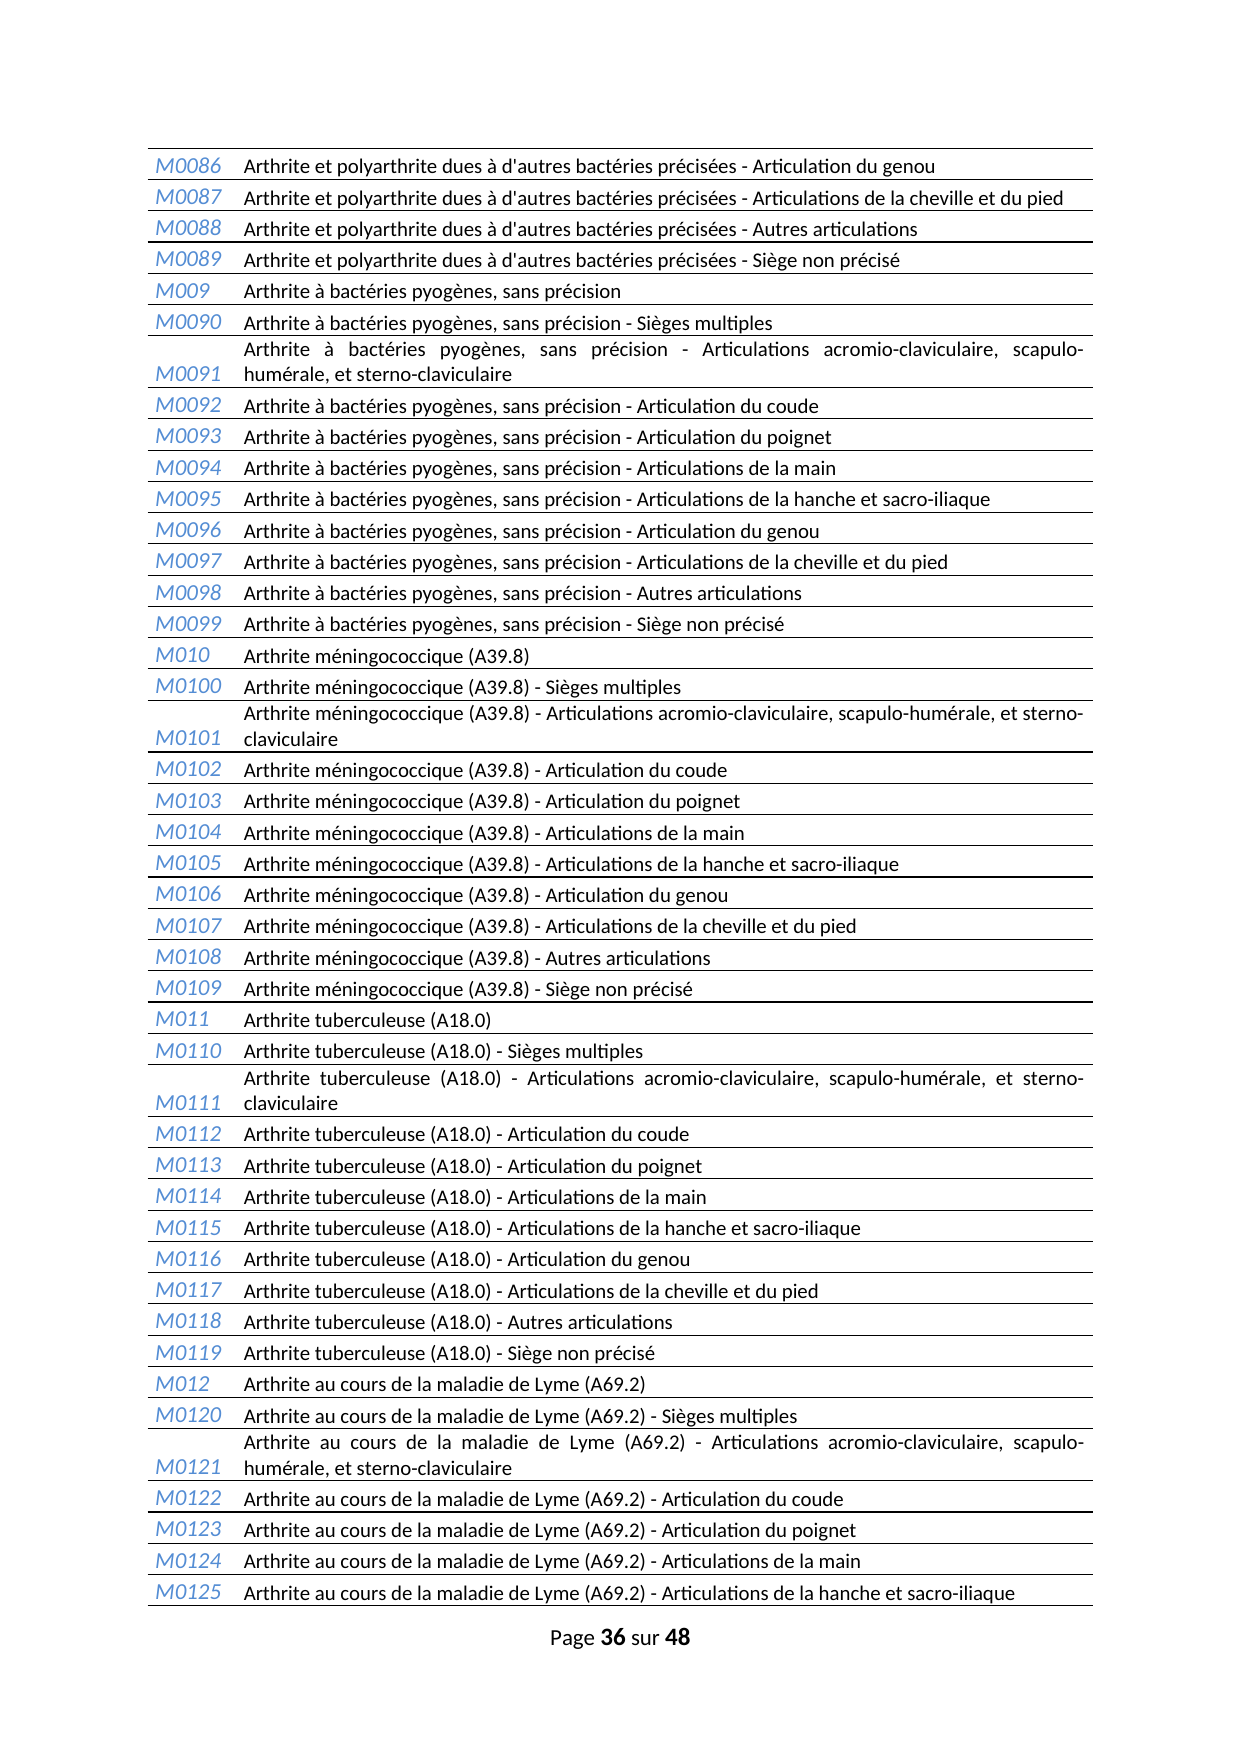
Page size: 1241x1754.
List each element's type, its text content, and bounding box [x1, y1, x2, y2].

table_cell M0106 [148, 878, 236, 908]
table_cell M0099 [148, 607, 236, 637]
table_cell Arthrite et polyarthrite dues à d'autres bactéries précisées - Siège non précisé [236, 243, 1093, 273]
table_cell Arthrite tuberculeuse (A18.0) [236, 1003, 1093, 1033]
table_cell M0097 [148, 544, 236, 574]
table_cell M0094 [148, 451, 236, 481]
table_cell M0092 [148, 388, 236, 418]
table_cell Arthrite à bactéries pyogènes, sans précision - Siège non précisé [236, 607, 1093, 637]
table_cell Arthrite tuberculeuse (A18.0) - Autres articulations [236, 1304, 1093, 1334]
table_cell Arthrite à bactéries pyogènes, sans précision - Articulations de la main [236, 451, 1093, 481]
table_cell M0122 [148, 1481, 236, 1511]
table_cell M0124 [148, 1544, 236, 1574]
table_cell M0107 [148, 909, 236, 939]
table_cell M0104 [148, 815, 236, 845]
table_cell Arthrite tuberculeuse (A18.0) - Articulations de la main [236, 1179, 1093, 1209]
table_cell M0114 [148, 1179, 236, 1209]
table_cell M0101 [148, 701, 236, 751]
table_cell Arthrite à bactéries pyogènes, sans précision [236, 274, 1093, 304]
table_cell M0087 [148, 180, 236, 210]
table_cell Arthrite tuberculeuse (A18.0) - Articulations de la cheville et du pied [236, 1273, 1093, 1303]
table_cell M0116 [148, 1242, 236, 1272]
table_cell Arthrite au cours de la maladie de Lyme (A69.2) - Sièges multiples [236, 1398, 1093, 1428]
table_cell Arthrite tuberculeuse (A18.0) - Articulations acromio-claviculaire, scapulo-humérale, et sterno-claviculaire [236, 1065, 1093, 1116]
table_cell Arthrite méningococcique (A39.8) - Articulation du poignet [236, 784, 1093, 814]
table_cell Arthrite tuberculeuse (A18.0) - Articulation du coude [236, 1117, 1093, 1147]
table_cell Arthrite tuberculeuse (A18.0) - Siège non précisé [236, 1336, 1093, 1366]
table_cell Arthrite méningococcique (A39.8) - Articulations de la hanche et sacro-iliaque [236, 846, 1093, 876]
table_cell M0118 [148, 1304, 236, 1334]
table_cell Arthrite au cours de la maladie de Lyme (A69.2) - Articulation du poignet [236, 1513, 1093, 1543]
table_cell M0117 [148, 1273, 236, 1303]
table_cell M0113 [148, 1148, 236, 1178]
table_cell M0123 [148, 1513, 236, 1543]
table_cell Arthrite et polyarthrite dues à d'autres bactéries précisées - Articulation du genou [236, 149, 1093, 179]
table_cell Arthrite méningococcique (A39.8) - Articulation du genou [236, 878, 1093, 908]
table_cell Arthrite méningococcique (A39.8) - Articulations de la cheville et du pied [236, 909, 1093, 939]
table_cell Arthrite tuberculeuse (A18.0) - Articulations de la hanche et sacro-iliaque [236, 1211, 1093, 1241]
table_cell Arthrite au cours de la maladie de Lyme (A69.2) - Articulations de la main [236, 1544, 1093, 1574]
table_cell Arthrite au cours de la maladie de Lyme (A69.2) - Articulations acromio-claviculaire, scapulo-humérale, et sterno-claviculaire [236, 1429, 1093, 1480]
table_cell M0102 [148, 753, 236, 783]
table_cell M0111 [148, 1065, 236, 1116]
table_cell M0091 [148, 336, 236, 387]
table_cell Arthrite au cours de la maladie de Lyme (A69.2) - Articulations de la hanche et sacro-iliaque [236, 1575, 1093, 1605]
table_cell Arthrite et polyarthrite dues à d'autres bactéries précisées - Autres articulations [236, 211, 1093, 241]
table_cell Arthrite tuberculeuse (A18.0) - Sièges multiples [236, 1034, 1093, 1064]
table_cell Arthrite méningococcique (A39.8) - Articulations de la main [236, 815, 1093, 845]
table_cell M0119 [148, 1336, 236, 1366]
table_cell M012 [148, 1367, 236, 1397]
table_cell Arthrite au cours de la maladie de Lyme (A69.2) - Articulation du coude [236, 1481, 1093, 1511]
table_cell Arthrite méningococcique (A39.8) - Siège non précisé [236, 971, 1093, 1001]
table_cell M0088 [148, 211, 236, 241]
table_cell Arthrite méningococcique (A39.8) - Articulation du coude [236, 753, 1093, 783]
table_cell M0103 [148, 784, 236, 814]
table_cell Arthrite et polyarthrite dues à d'autres bactéries précisées - Articulations de la cheville et du pied [236, 180, 1093, 210]
table_cell Arthrite au cours de la maladie de Lyme (A69.2) [236, 1367, 1093, 1397]
table_cell M0125 [148, 1575, 236, 1605]
table_cell Arthrite méningococcique (A39.8) - Articulations acromio-claviculaire, scapulo-humérale, et sterno-claviculaire [236, 701, 1093, 751]
table_cell M0105 [148, 846, 236, 876]
table_cell Arthrite à bactéries pyogènes, sans précision - Articulations acromio-claviculaire, scapulo-humérale, et sterno-claviculaire [236, 336, 1093, 387]
table_cell M0109 [148, 971, 236, 1001]
table_cell M0090 [148, 305, 236, 335]
table_cell Arthrite à bactéries pyogènes, sans précision - Articulation du poignet [236, 419, 1093, 449]
table_cell M0100 [148, 669, 236, 699]
table_cell Arthrite méningococcique (A39.8) - Autres articulations [236, 940, 1093, 970]
table_cell Arthrite méningococcique (A39.8) - Sièges multiples [236, 669, 1093, 699]
table_cell M0098 [148, 576, 236, 606]
table_cell M0110 [148, 1034, 236, 1064]
table_cell Arthrite tuberculeuse (A18.0) - Articulation du genou [236, 1242, 1093, 1272]
table_cell M0096 [148, 513, 236, 543]
table_cell Arthrite à bactéries pyogènes, sans précision - Articulations de la hanche et sacro-iliaque [236, 482, 1093, 512]
table_cell Arthrite à bactéries pyogènes, sans précision - Articulation du genou [236, 513, 1093, 543]
table_cell M0115 [148, 1211, 236, 1241]
table_cell M0121 [148, 1429, 236, 1480]
table_cell M0089 [148, 243, 236, 273]
table_cell M0093 [148, 419, 236, 449]
table_cell M0120 [148, 1398, 236, 1428]
table_cell M0112 [148, 1117, 236, 1147]
table_cell Arthrite à bactéries pyogènes, sans précision - Sièges multiples [236, 305, 1093, 335]
table_cell Arthrite méningococcique (A39.8) [236, 638, 1093, 668]
table_cell M010 [148, 638, 236, 668]
table_cell M0108 [148, 940, 236, 970]
table_cell Arthrite à bactéries pyogènes, sans précision - Articulations de la cheville et du pied [236, 544, 1093, 574]
table_cell Arthrite à bactéries pyogènes, sans précision - Articulation du coude [236, 388, 1093, 418]
table_cell Arthrite à bactéries pyogènes, sans précision - Autres articulations [236, 576, 1093, 606]
table_cell M0095 [148, 482, 236, 512]
table_cell M011 [148, 1003, 236, 1033]
table_cell M0086 [148, 149, 236, 179]
table_cell Arthrite tuberculeuse (A18.0) - Articulation du poignet [236, 1148, 1093, 1178]
table_cell M009 [148, 274, 236, 304]
